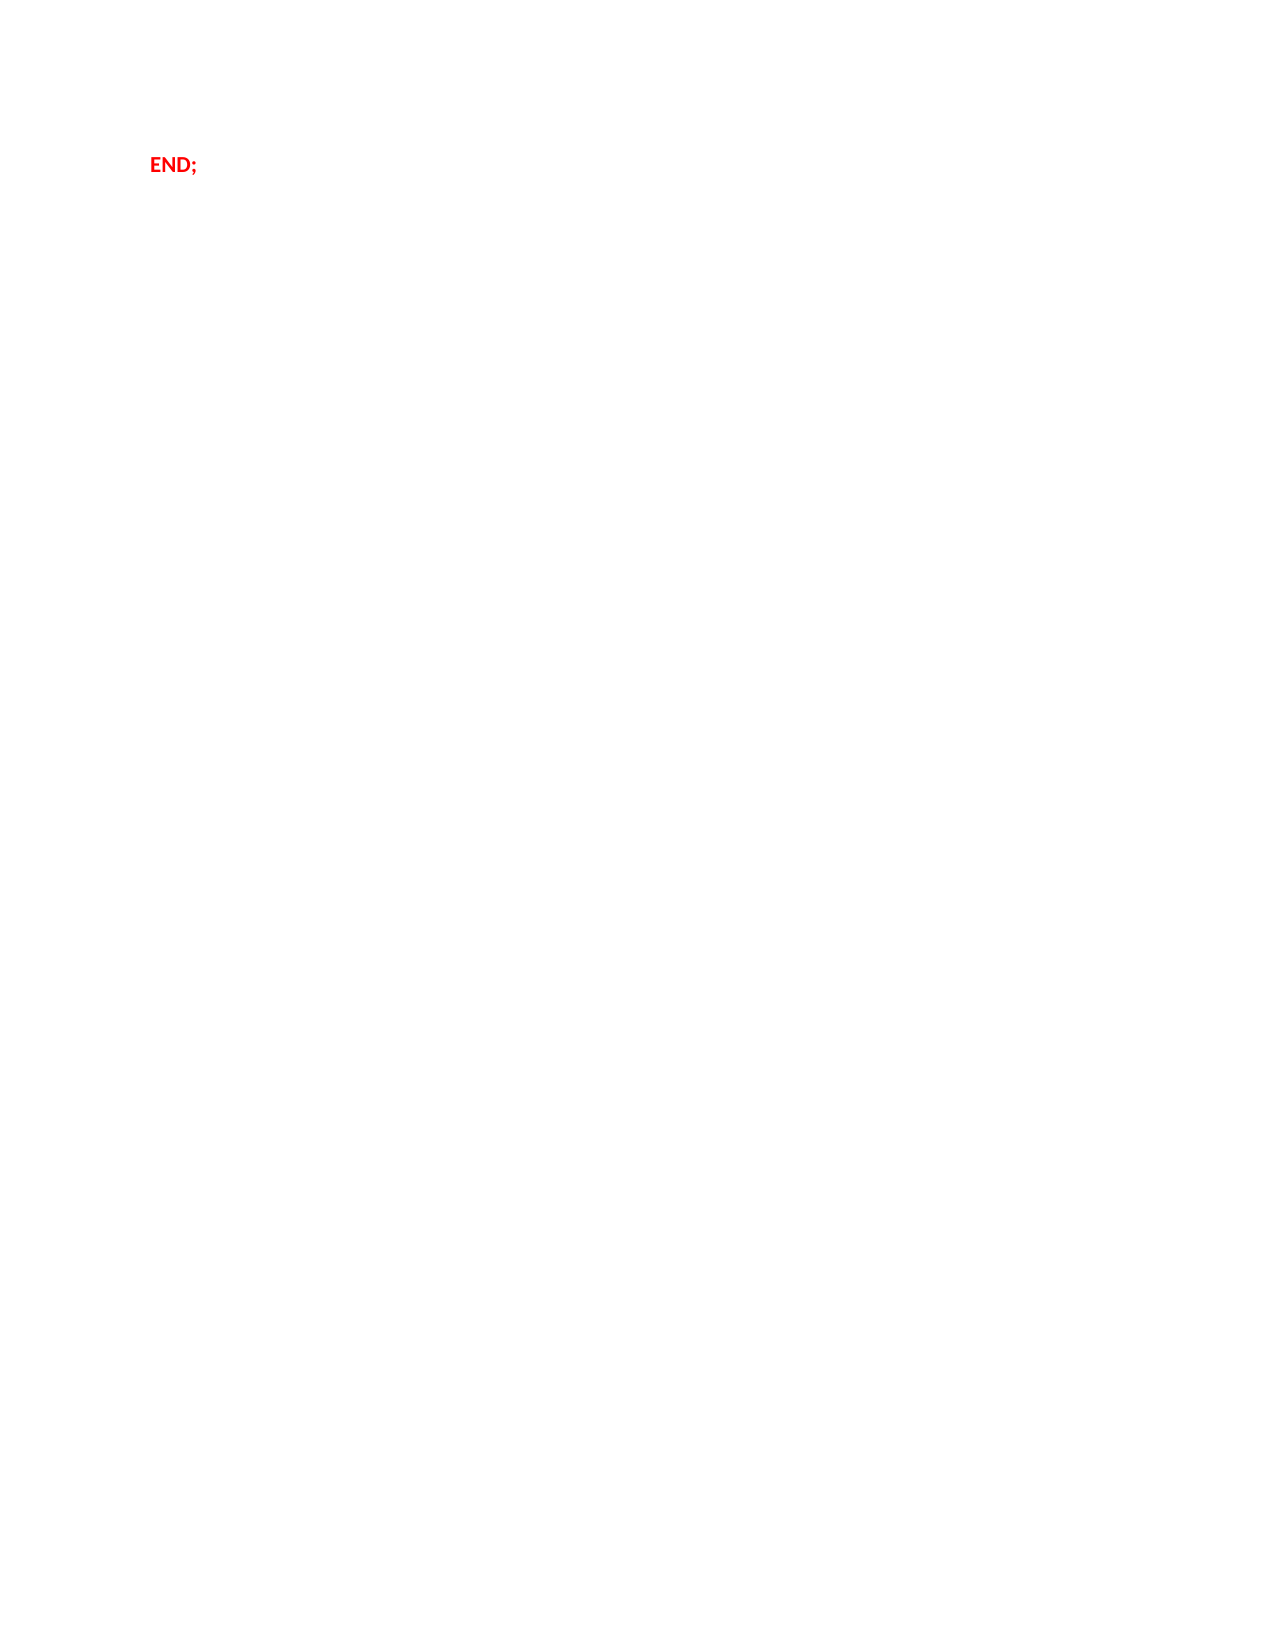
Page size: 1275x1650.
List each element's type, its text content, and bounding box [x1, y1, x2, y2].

text END; [150, 150, 1125, 178]
